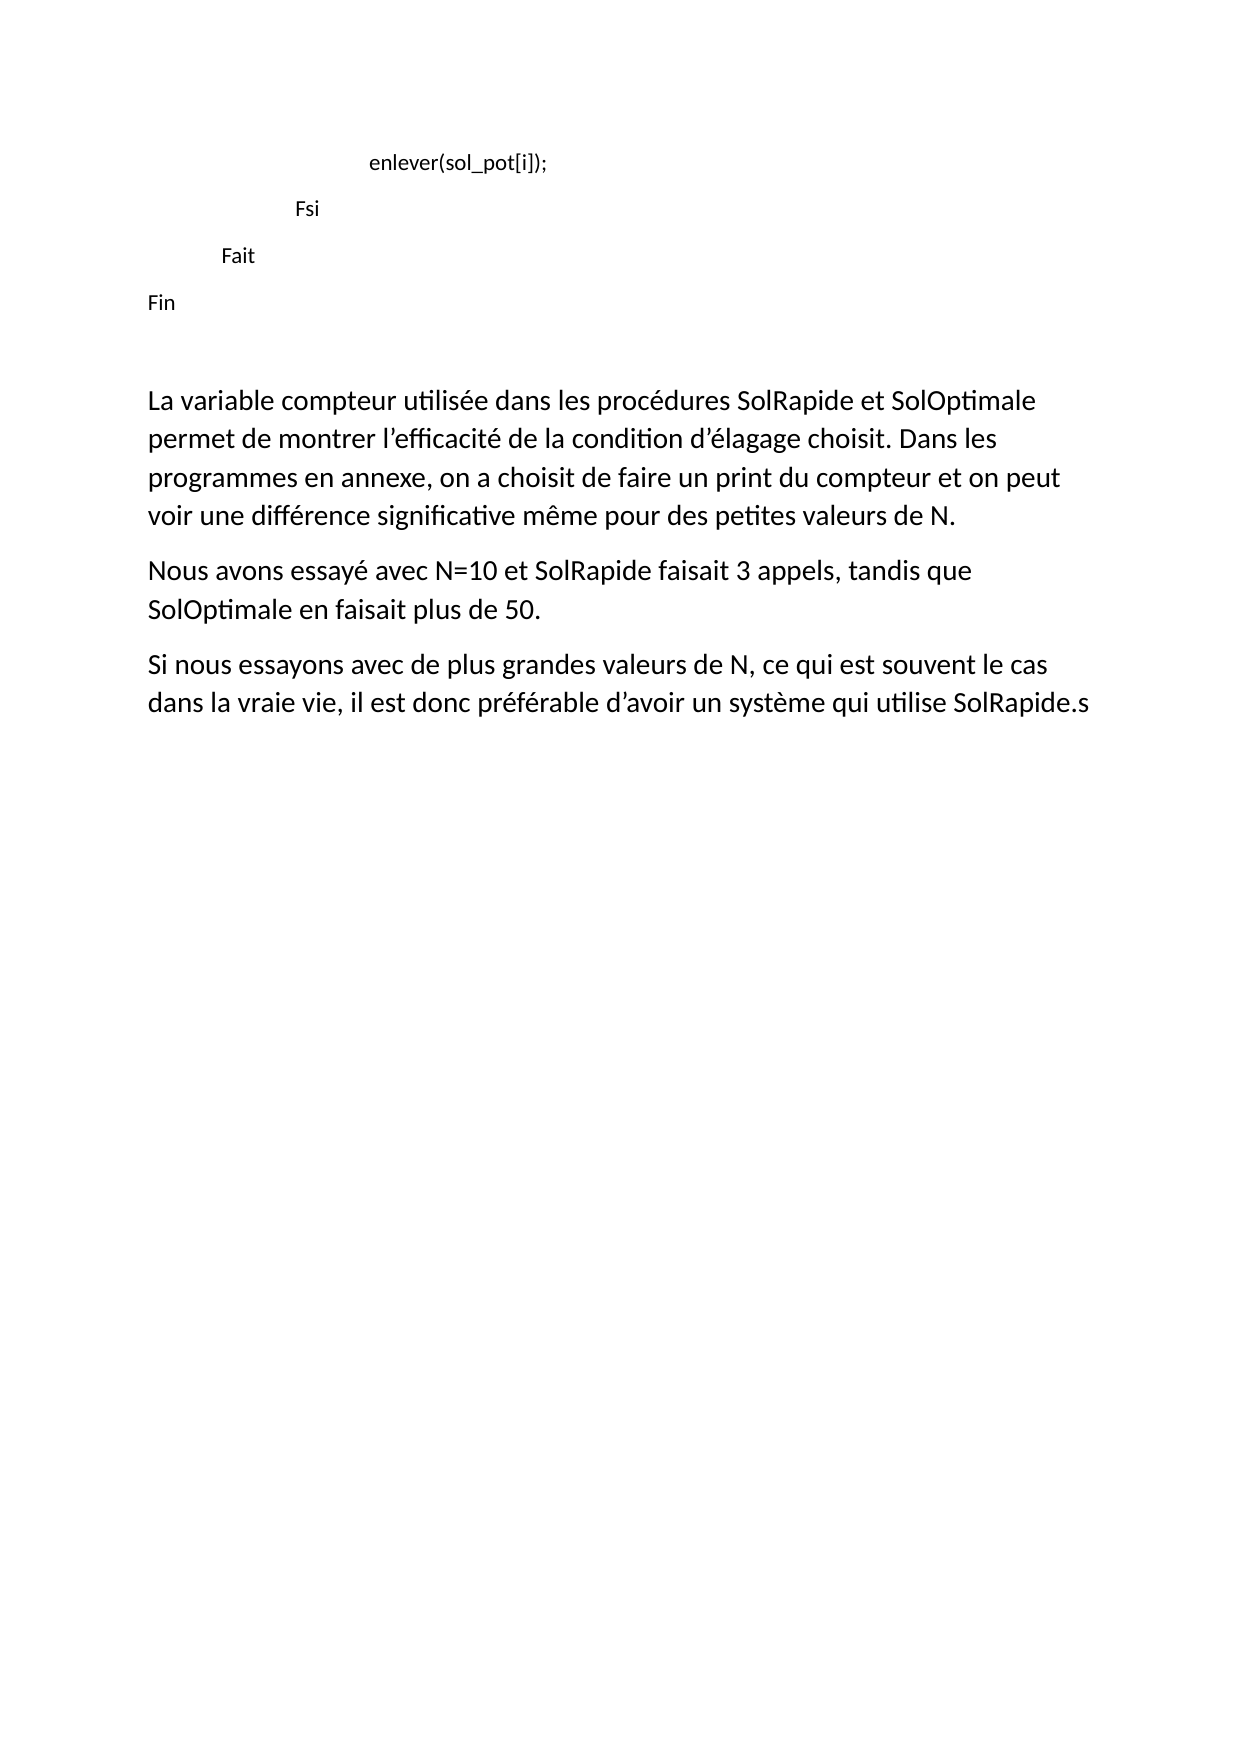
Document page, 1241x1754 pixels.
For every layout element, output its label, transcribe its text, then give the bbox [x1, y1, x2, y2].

text Si nous essayons avec de plus grandes valeurs de N, ce qui est souvent le cas dans la vraie vie, il est donc préférable d’avoir un système qui utilise SolRapide.s [148, 646, 1093, 720]
text Fsi [221, 194, 1093, 222]
text Fin [148, 288, 1093, 316]
text Fait [148, 241, 1093, 269]
text Nous avons essayé avec N=10 et SolRapide faisait 3 appels, tandis que SolOptimale en faisait plus de 50. [148, 552, 1093, 626]
text La variable compteur utilisée dans les procédures SolRapide et SolOptimale permet de montrer l’efficacité de la condition d’élagage choisit. Dans les programmes en annexe, on a choisit de faire un print du compteur et on peut voir une différence significative même pour des petites valeurs de N. [148, 382, 1093, 533]
text enlever(sol_pot[i]); [295, 148, 1093, 176]
